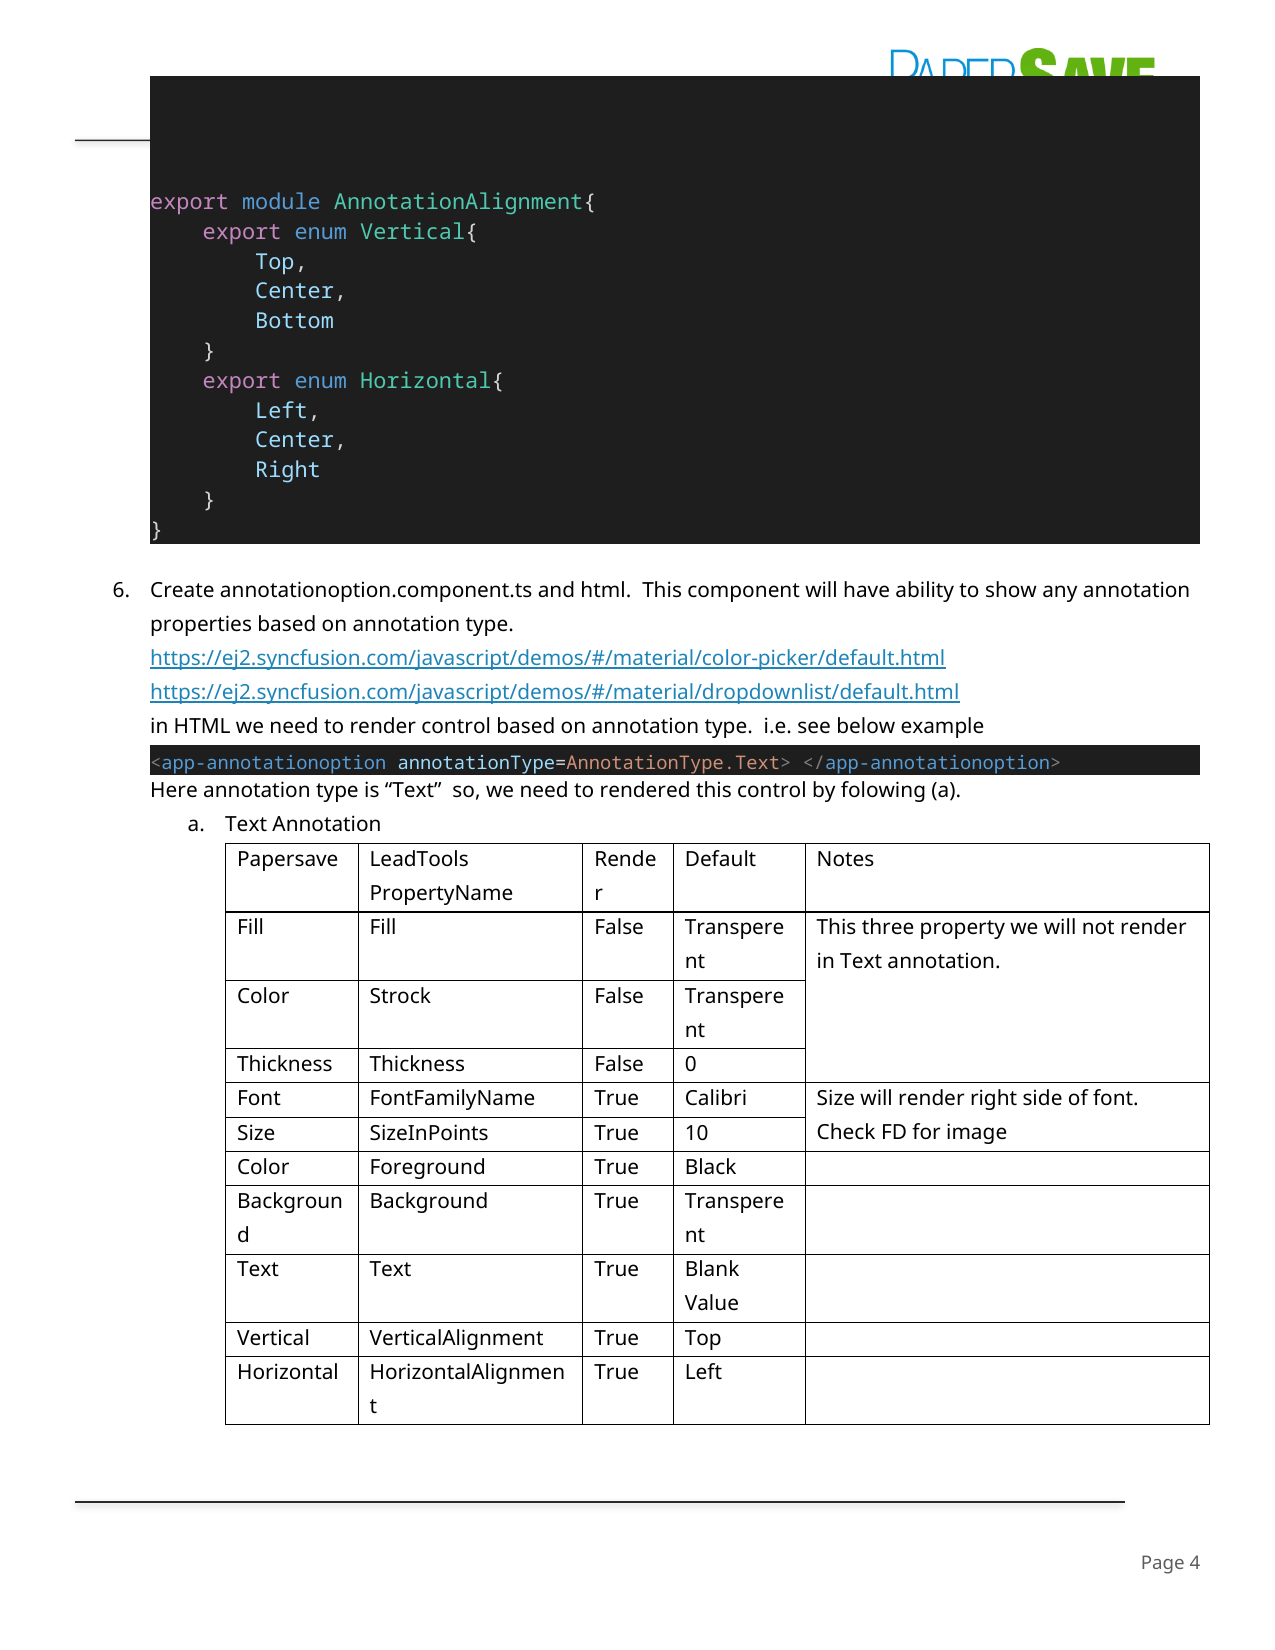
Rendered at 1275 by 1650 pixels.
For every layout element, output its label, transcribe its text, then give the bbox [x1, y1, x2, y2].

table_cell 0 [674, 1049, 805, 1082]
list Here annotation type is “Text” so, we need to rendered this control by folowing (a). [150, 775, 1200, 803]
table_cell Text [226, 1255, 358, 1322]
table_cell True [583, 1152, 673, 1185]
table_cell False [583, 913, 673, 980]
table_cell Background [359, 1186, 582, 1253]
table_cell Fill [226, 913, 358, 980]
table_cell Fill [359, 913, 582, 980]
text <app-annotationoption annotationType=AnnotationType.Text> </app-annotationoption> [150, 745, 1200, 775]
table_cell Color [226, 1152, 358, 1185]
table_cell Size [226, 1118, 358, 1151]
table_header Default [674, 844, 805, 911]
table_header LeadTools PropertyName [359, 844, 582, 911]
table_cell True [583, 1083, 673, 1117]
table_cell [806, 1152, 1209, 1185]
table_cell Transperent [674, 981, 805, 1048]
table_cell Top [674, 1323, 805, 1356]
table_cell 10 [674, 1118, 805, 1151]
list Text Annotation [187, 809, 1200, 837]
table_cell Transperent [674, 1186, 805, 1253]
table_cell VerticalAlignment [359, 1323, 582, 1356]
table_cell True [583, 1255, 673, 1322]
table_cell Background [226, 1186, 358, 1253]
text } [150, 335, 1200, 365]
table_cell Color [226, 981, 358, 1048]
table_cell Thickness [359, 1049, 582, 1082]
table_cell Strock [359, 981, 582, 1048]
text Bottom [150, 305, 1200, 335]
table_header Render [583, 844, 673, 911]
text export enum Vertical{ [150, 216, 1200, 246]
text Center, [150, 424, 1200, 454]
text export module AnnotationAlignment{ [150, 186, 1200, 216]
table_cell Blank Value [674, 1255, 805, 1322]
table_cell False [583, 1049, 673, 1082]
table_cell Font [226, 1083, 358, 1117]
table_cell Calibri [674, 1083, 805, 1117]
table_cell Foreground [359, 1152, 582, 1185]
table_cell Transperent [674, 913, 805, 980]
text export enum Horizontal{ [150, 365, 1200, 395]
picture [894, 53, 915, 76]
table_cell Size will render right side of font. Check FD for image [806, 1083, 1209, 1151]
table_cell Left [674, 1357, 805, 1424]
table_cell Text [359, 1255, 582, 1322]
table_cell False [583, 981, 673, 1048]
table_cell [806, 1186, 1209, 1253]
table_cell Thickness [226, 1049, 358, 1082]
table_cell True [583, 1186, 673, 1253]
text Left, [150, 395, 1200, 424]
text Top, [150, 246, 1200, 276]
table_cell Vertical [226, 1323, 358, 1356]
text } [150, 484, 1200, 514]
table_header Papersave [226, 844, 358, 911]
table_header Notes [806, 844, 1209, 911]
picture [890, 48, 1163, 76]
list https://ej2.syncfusion.com/javascript/demos/#/material/color-picker/default.html [150, 643, 1200, 671]
table_cell True [583, 1323, 673, 1356]
table_cell True [583, 1357, 673, 1424]
text } [150, 514, 1200, 544]
table_cell True [583, 1118, 673, 1151]
table_cell Horizontal [226, 1357, 358, 1424]
table_cell This three property we will not render in Text annotation. [806, 913, 1209, 1082]
table_cell [806, 1323, 1209, 1356]
text Center, [150, 276, 1200, 305]
list Create annotationoption.component.ts and html. This component will have ability to show any annotation properties based on annotation type. [112, 575, 1200, 637]
table_cell [806, 1255, 1209, 1322]
list in HTML we need to render control based on annotation type. i.e. see below example [150, 711, 1200, 739]
picture [922, 65, 930, 76]
picture [946, 62, 963, 76]
table_cell [806, 1357, 1209, 1424]
list https://ej2.syncfusion.com/javascript/demos/#/material/dropdownlist/default.html [150, 677, 1200, 706]
table_cell HorizontalAlignment [359, 1357, 582, 1424]
picture [994, 62, 1012, 76]
table_cell Black [674, 1152, 805, 1185]
table_cell FontFamilyName [359, 1083, 582, 1117]
text Right [150, 454, 1200, 484]
table_cell SizeInPoints [359, 1118, 582, 1151]
